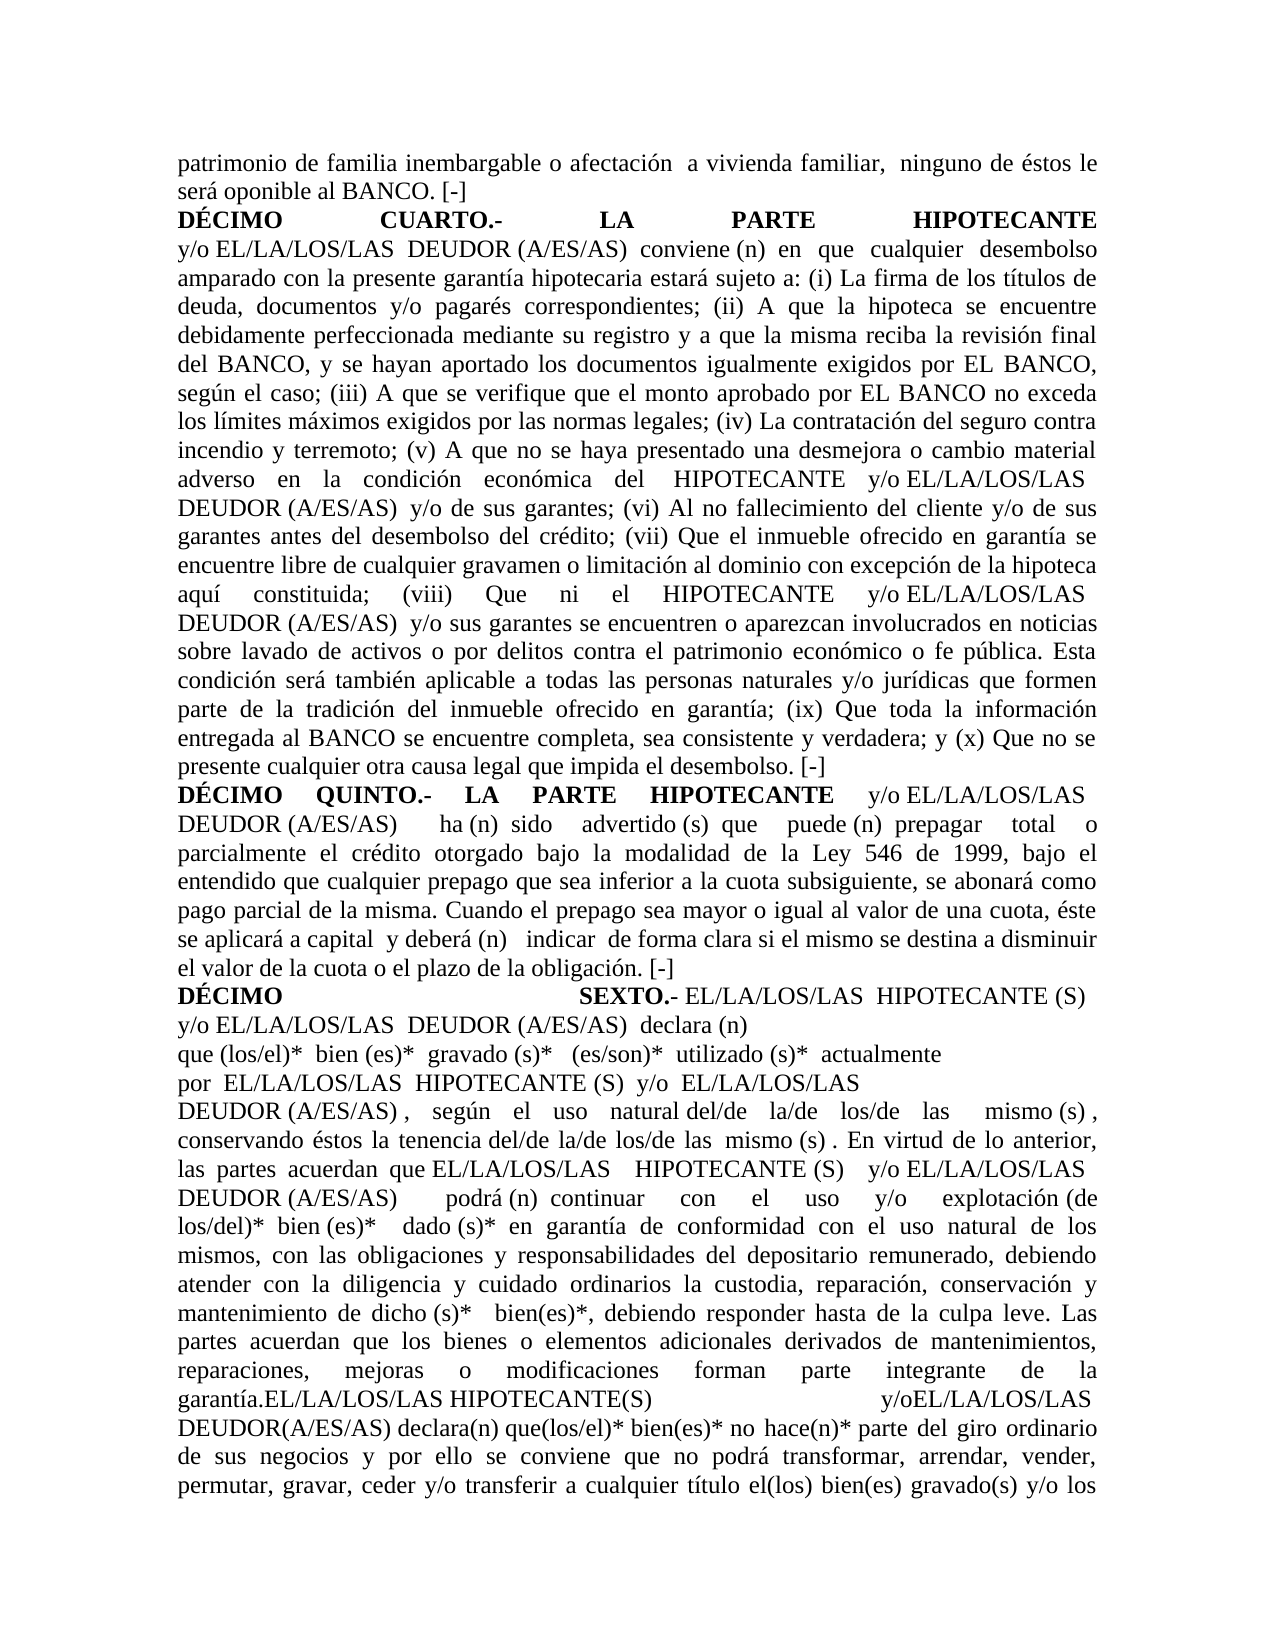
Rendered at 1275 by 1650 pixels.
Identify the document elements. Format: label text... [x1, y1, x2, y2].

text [177, 981, 1098, 1499]
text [177, 148, 1098, 205]
text DÉCIMO QUINTO.- LA PARTE HIPOTECANTE y/o EL/LA/LOS/LAS DEUDOR (A/ES/AS) ha (n) sido advertido (s) que puede (n) prepagar total o parcialmente el crédito otorgado bajo la modalidad de la Ley 546 de 1999, bajo el entendido que cualquier prepago que sea inferior a la cuota subsiguiente, se abonará como pago parcial de la misma. Cuando el prepago sea mayor o igual al valor de una cuota, éste se aplicará a capital y deberá (n) indicar de forma clara si el mismo se destina a disminuir el valor de la cuota o el plazo de la obligación. [-] [177, 780, 1098, 981]
text DÉCIMO CUARTO.- LA PARTE HIPOTECANTE y/o EL/LA/LOS/LAS DEUDOR (A/ES/AS) conviene (n) en que cualquier desembolso amparado con la presente garantía hipotecaria estará sujeto a: (i) La firma de los títulos de deuda, documentos y/o pagarés correspondientes; (ii) A que la hipoteca se encuentre debidamente perfeccionada mediante su registro y a que la misma reciba la revisión final del BANCO, y se hayan aportado los documentos igualmente exigidos por EL BANCO, según el caso; (iii) A que se verifique que el monto aprobado por EL BANCO no exceda los límites máximos exigidos por las normas legales; (iv) La contratación del seguro contra incendio y terremoto; (v) A que no se haya presentado una desmejora o cambio material adverso en la condición económica del HIPOTECANTE y/o EL/LA/LOS/LAS DEUDOR (A/ES/AS) y/o de sus garantes; (vi) Al no fallecimiento del cliente y/o de sus garantes antes del desembolso del crédito; (vii) Que el inmueble ofrecido en garantía se encuentre libre de cualquier gravamen o limitación al dominio con excepción de la hipoteca aquí constituida; (viii) Que ni el HIPOTECANTE y/o EL/LA/LOS/LAS DEUDOR (A/ES/AS) y/o sus garantes se encuentren o aparezcan involucrados en noticias sobre lavado de activos o por delitos contra el patrimonio económico o fe pública. Esta condición será también aplicable a todas las personas naturales y/o jurídicas que formen parte de la tradición del inmueble ofrecido en garantía; (ix) Que toda la información entregada al BANCO se encuentre completa, sea consistente y verdadera; y (x) Que no se presente cualquier otra causa legal que impida el desembolso. [-] [177, 205, 1098, 780]
